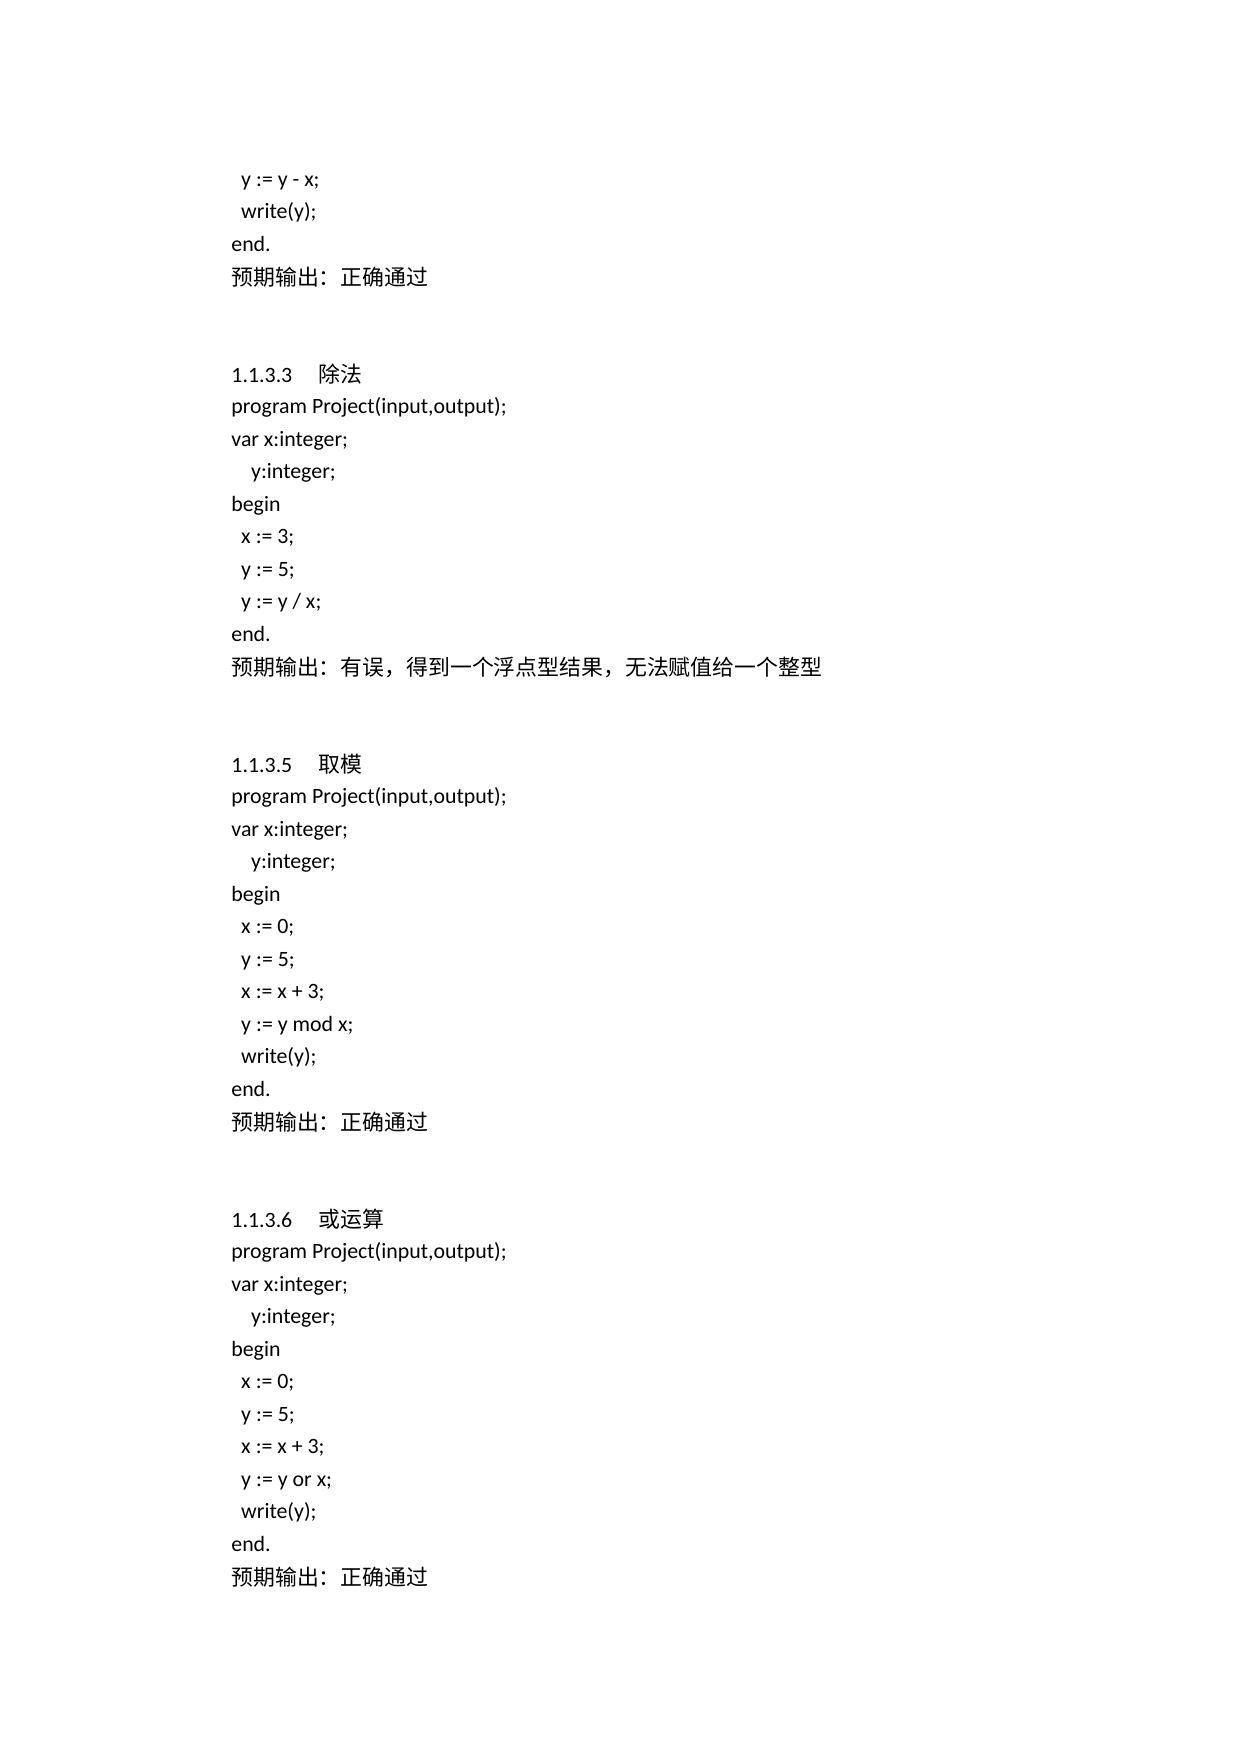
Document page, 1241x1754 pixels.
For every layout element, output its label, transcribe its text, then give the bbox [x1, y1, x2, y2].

text end. [187, 1072, 1053, 1104]
text y := y - x; [187, 162, 1053, 194]
text y:integer; [187, 454, 1053, 487]
text program Project(input,output); [187, 779, 1053, 812]
text end. [187, 1527, 1053, 1559]
text begin [187, 1332, 1053, 1364]
text 预期输出：正确通过 [187, 259, 1053, 292]
text 1.1.3.3 除法 [187, 357, 1053, 389]
text program Project(input,output); [187, 389, 1053, 422]
text y := y / x; [187, 584, 1053, 617]
text var x:integer; [187, 1267, 1053, 1299]
text y := 5; [187, 1397, 1053, 1429]
text y := y mod x; [187, 1007, 1053, 1039]
text 预期输出：正确通过 [187, 1559, 1053, 1592]
text y:integer; [187, 1299, 1053, 1332]
text y:integer; [187, 844, 1053, 877]
text 预期输出：正确通过 [187, 1104, 1053, 1137]
text 1.1.3.6 或运算 [187, 1202, 1053, 1234]
text 1.1.3.5 取模 [187, 747, 1053, 779]
text 预期输出：有误，得到一个浮点型结果，无法赋值给一个整型 [187, 649, 1053, 682]
text begin [187, 487, 1053, 519]
text write(y); [187, 194, 1053, 227]
text end. [187, 617, 1053, 649]
text x := x + 3; [187, 1429, 1053, 1462]
text program Project(input,output); [187, 1234, 1053, 1267]
text y := y or x; [187, 1462, 1053, 1494]
text var x:integer; [187, 812, 1053, 844]
text x := 3; [187, 519, 1053, 552]
text y := 5; [187, 942, 1053, 974]
text begin [187, 877, 1053, 909]
text x := 0; [187, 1364, 1053, 1397]
text write(y); [187, 1494, 1053, 1527]
text x := x + 3; [187, 974, 1053, 1007]
text var x:integer; [187, 422, 1053, 454]
text write(y); [187, 1039, 1053, 1072]
text end. [187, 227, 1053, 259]
text y := 5; [187, 552, 1053, 584]
text x := 0; [187, 909, 1053, 942]
